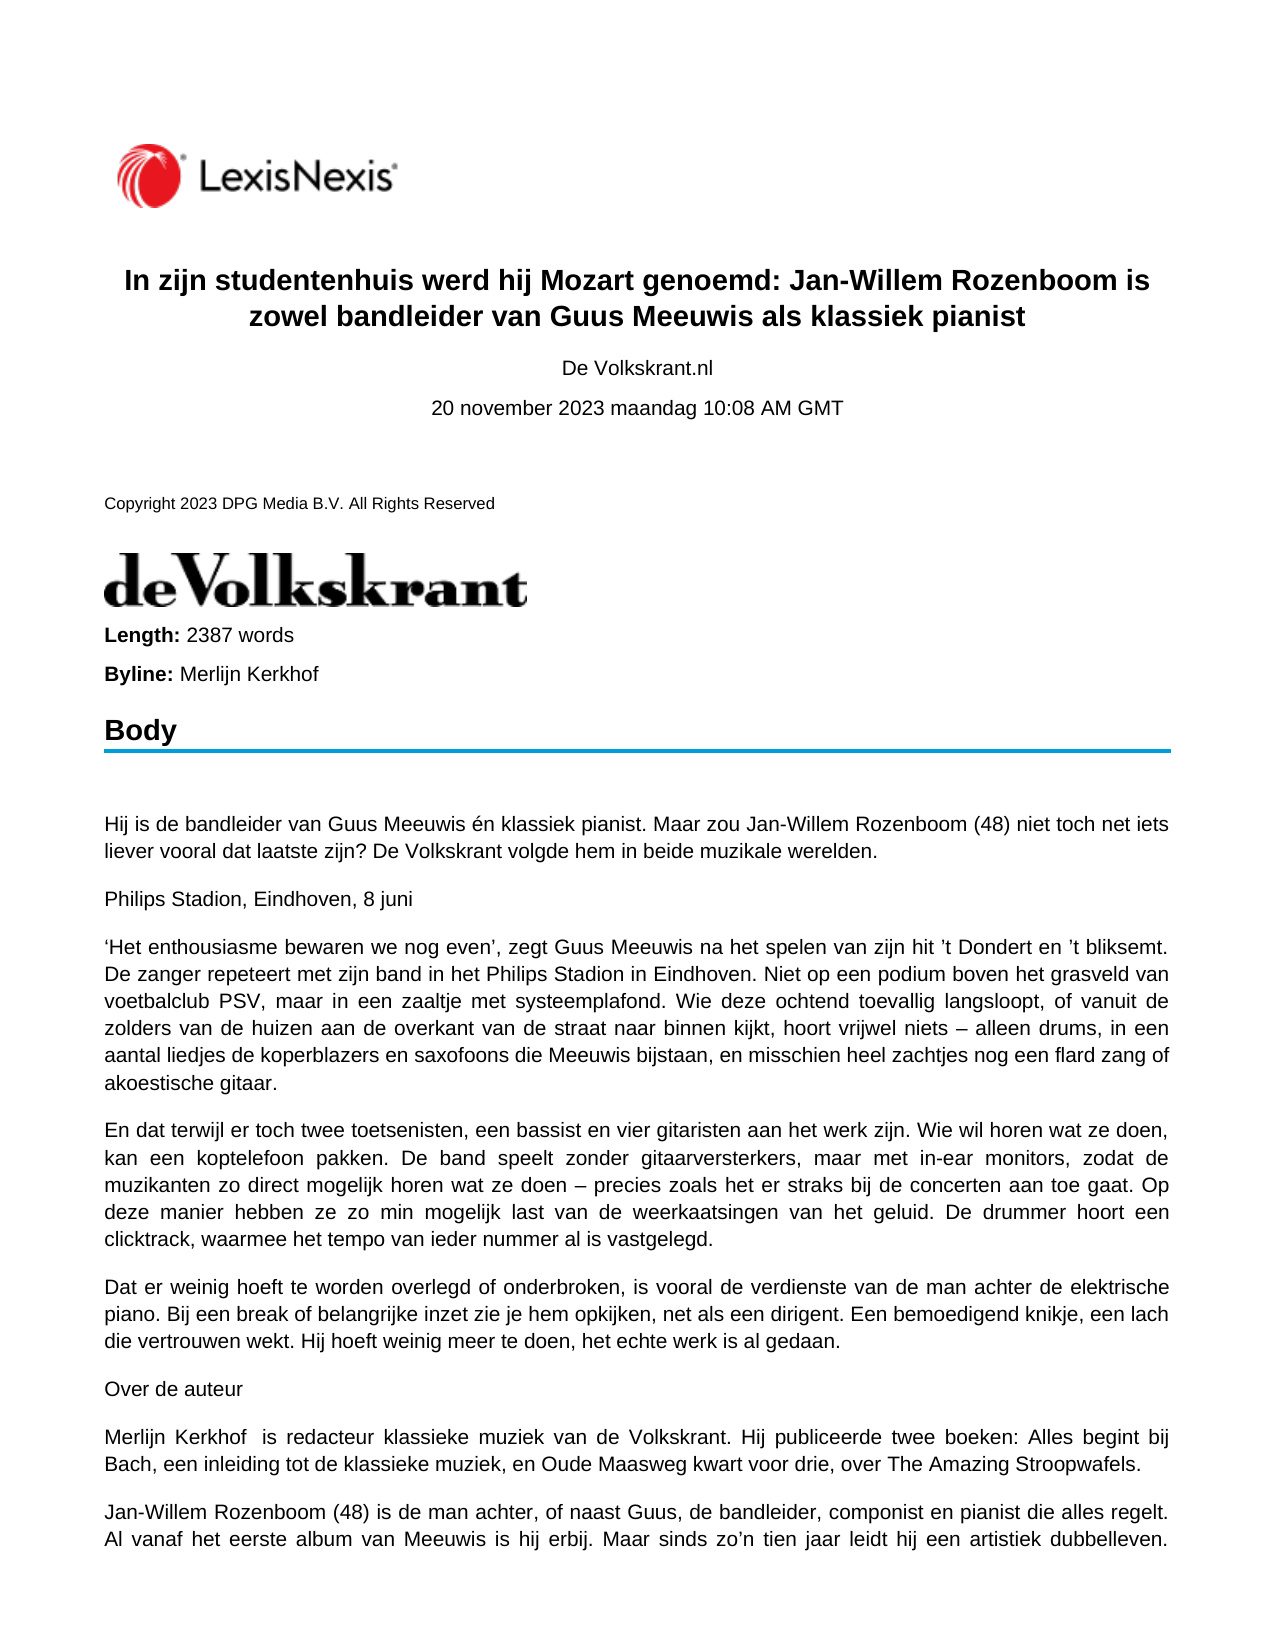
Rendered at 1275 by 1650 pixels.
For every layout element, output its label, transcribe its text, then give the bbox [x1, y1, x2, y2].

text Length: 2387 words [104, 619, 1171, 647]
text En dat terwijl er toch twee toetsenisten, een bassist en vier gitaristen aan het werk zijn. Wie wil horen wat ze doen, kan een koptelefoon pakken. De band speelt zonder gitaarversterkers, maar met in-ear monitors, zodat de muzikanten zo direct mogelijk horen wat ze doen – precies zoals het er straks bij de concerten aan toe gaat. Op deze manier hebben ze zo min mogelijk last van de weerkaatsingen van het geluid. De drummer hoort een clicktrack, waarmee het tempo van ieder nummer al is vastgelegd. [104, 1115, 1171, 1251]
text Byline: Merlijn Kerkhof [104, 659, 1171, 686]
text Copyright 2023 DPG Media B.V. All Rights Reserved [104, 461, 1171, 513]
picture [104, 144, 412, 208]
text Merlijn Kerkhof is redacteur klassieke muziek van de Volkskrant. Hij publiceerde twee boeken: Alles begint bij Bach, een inleiding tot de klassieke muziek, en Oude Maasweg kwart voor drie, over The Amazing Stroopwafels. [104, 1421, 1171, 1476]
text Dat er weinig hoeft te worden overlegd of onderbroken, is vooral de verdienste van de man achter de elektrische piano. Bij een break of belangrijke inzet zie je hem opkijken, net als een dirigent. Een bemoedigend knikje, een lach die vertrouwen wekt. Hij hoeft weinig meer te doen, het echte werk is al gedaan. [104, 1271, 1171, 1353]
text Body [104, 711, 1171, 747]
picture [104, 553, 527, 607]
text ‘Het enthousiasme bewaren we nog even’, zegt Guus Meeuwis na het spelen van zijn hit ’t Dondert en ’t bliksemt. De zanger repeteert met zijn band in het Philips Stadion in Eindhoven. Niet op een podium boven het grasveld van voetbalclub PSV, maar in een zaaltje met systeemplafond. Wie deze ochtend toevallig langsloopt, of vanuit de zolders van de huizen aan de overkant van de straat naar binnen kijkt, hoort vrijwel niets – alleen drums, in een aantal liedjes de koperblazers en saxofoons die Meeuwis bijstaan, en misschien heel zachtjes nog een flard zang of akoestische gitaar. [104, 932, 1171, 1094]
text De Volkskrant.nl [104, 353, 1171, 380]
text Philips Stadion, Eindhoven, 8 juni [104, 884, 1171, 911]
text Over de auteur [104, 1373, 1171, 1401]
subtitle In zijn studentenhuis werd hij Mozart genoemd: Jan-Willem Rozenboom is zowel bandleider van Guus Meeuwis als klassiek pianist [104, 261, 1171, 332]
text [104, 1496, 1171, 1551]
text 20 november 2023 maandag 10:08 AM GMT [104, 393, 1171, 420]
text Hij is de bandleider van Guus Meeuwis én klassiek pianist. Maar zou Jan-Willem Rozenboom (48) niet toch net iets liever vooral dat laatste zijn? De Volkskrant volgde hem in beide muzikale werelden. [104, 809, 1171, 863]
